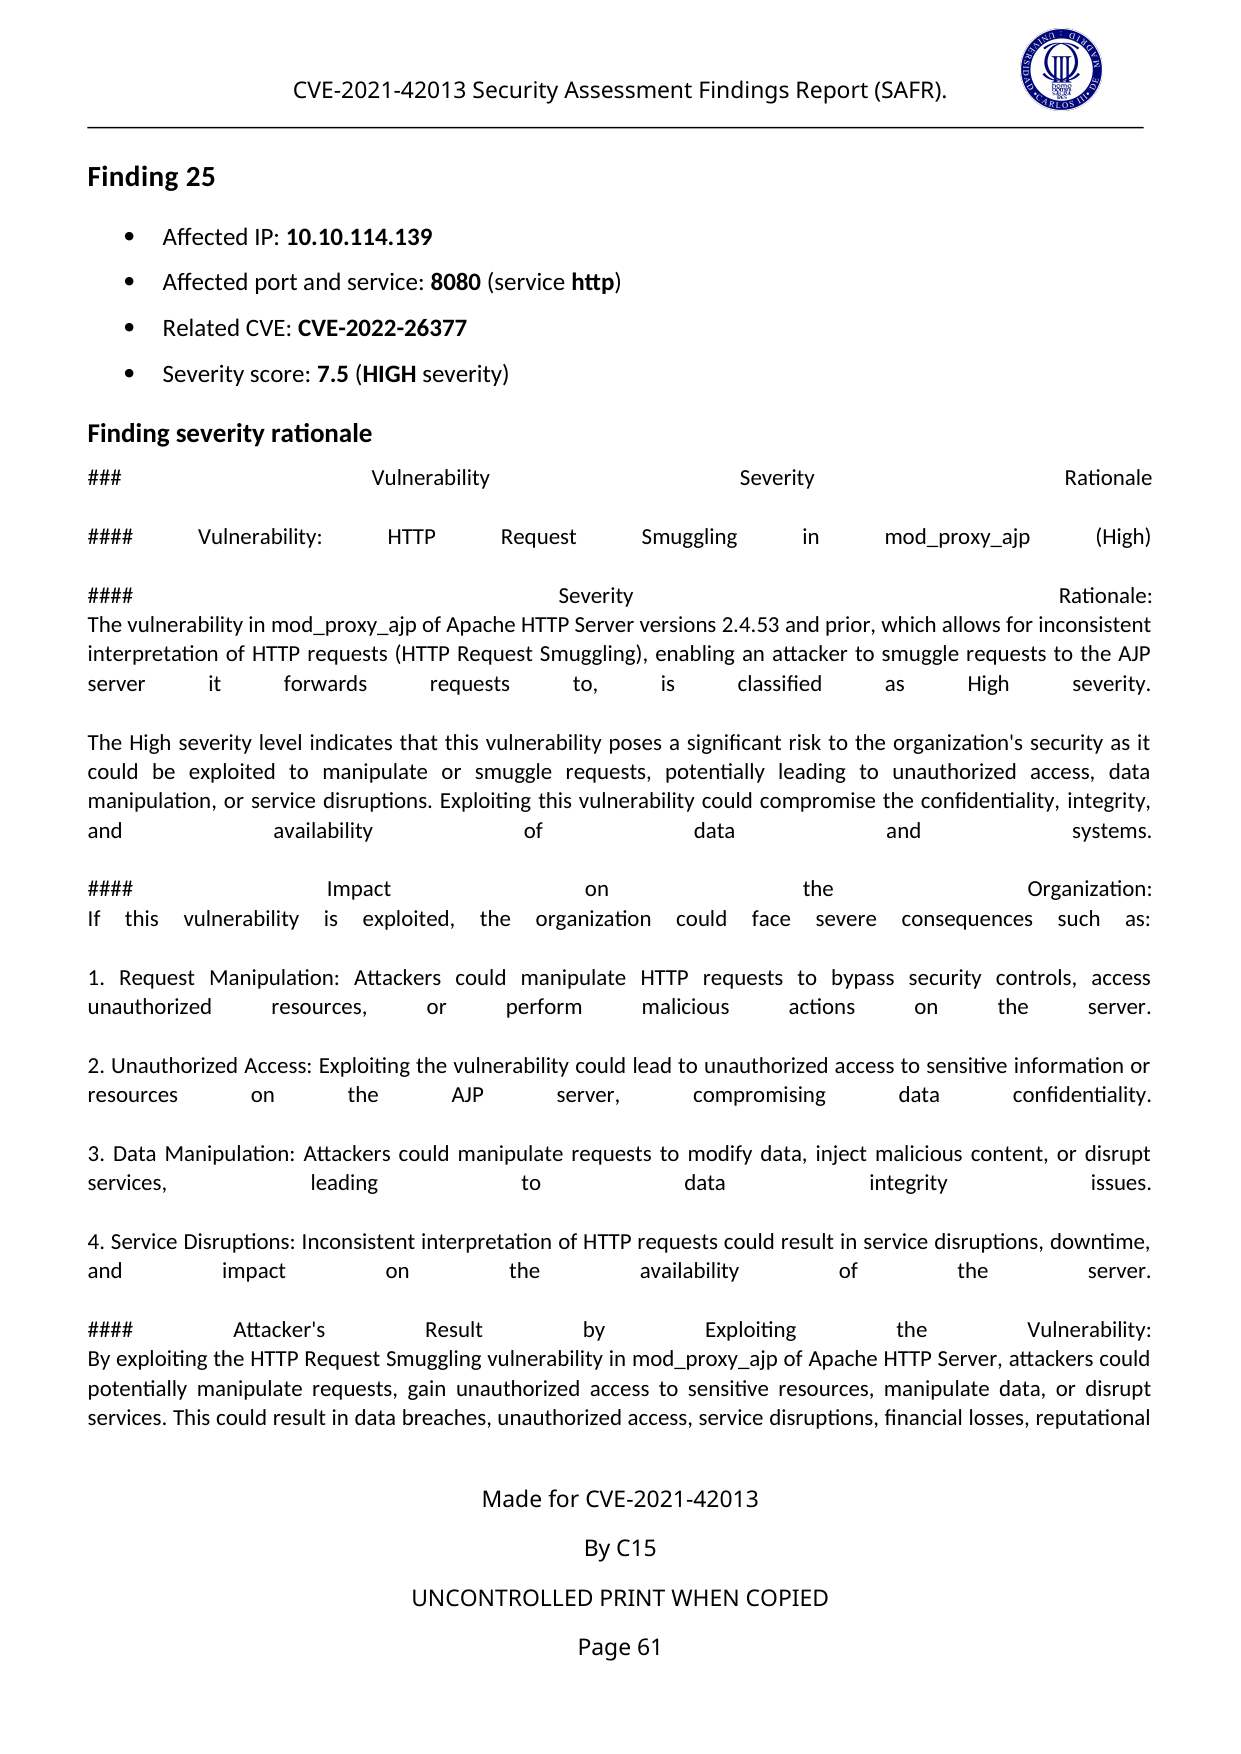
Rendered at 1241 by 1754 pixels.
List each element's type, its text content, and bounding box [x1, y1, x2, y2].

list Related CVE: CVE-2022-26377 [125, 312, 1153, 343]
list Affected IP: 10.10.114.139 [125, 221, 1153, 251]
picture [1020, 28, 1103, 111]
subtitle Finding 25 [87, 158, 1153, 194]
subtitle Finding severity rationale [87, 416, 1153, 449]
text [87, 463, 1153, 1431]
list Affected port and service: 8080 (service http) [125, 266, 1153, 297]
list Severity score: 7.5 (HIGH severity) [125, 358, 1153, 388]
